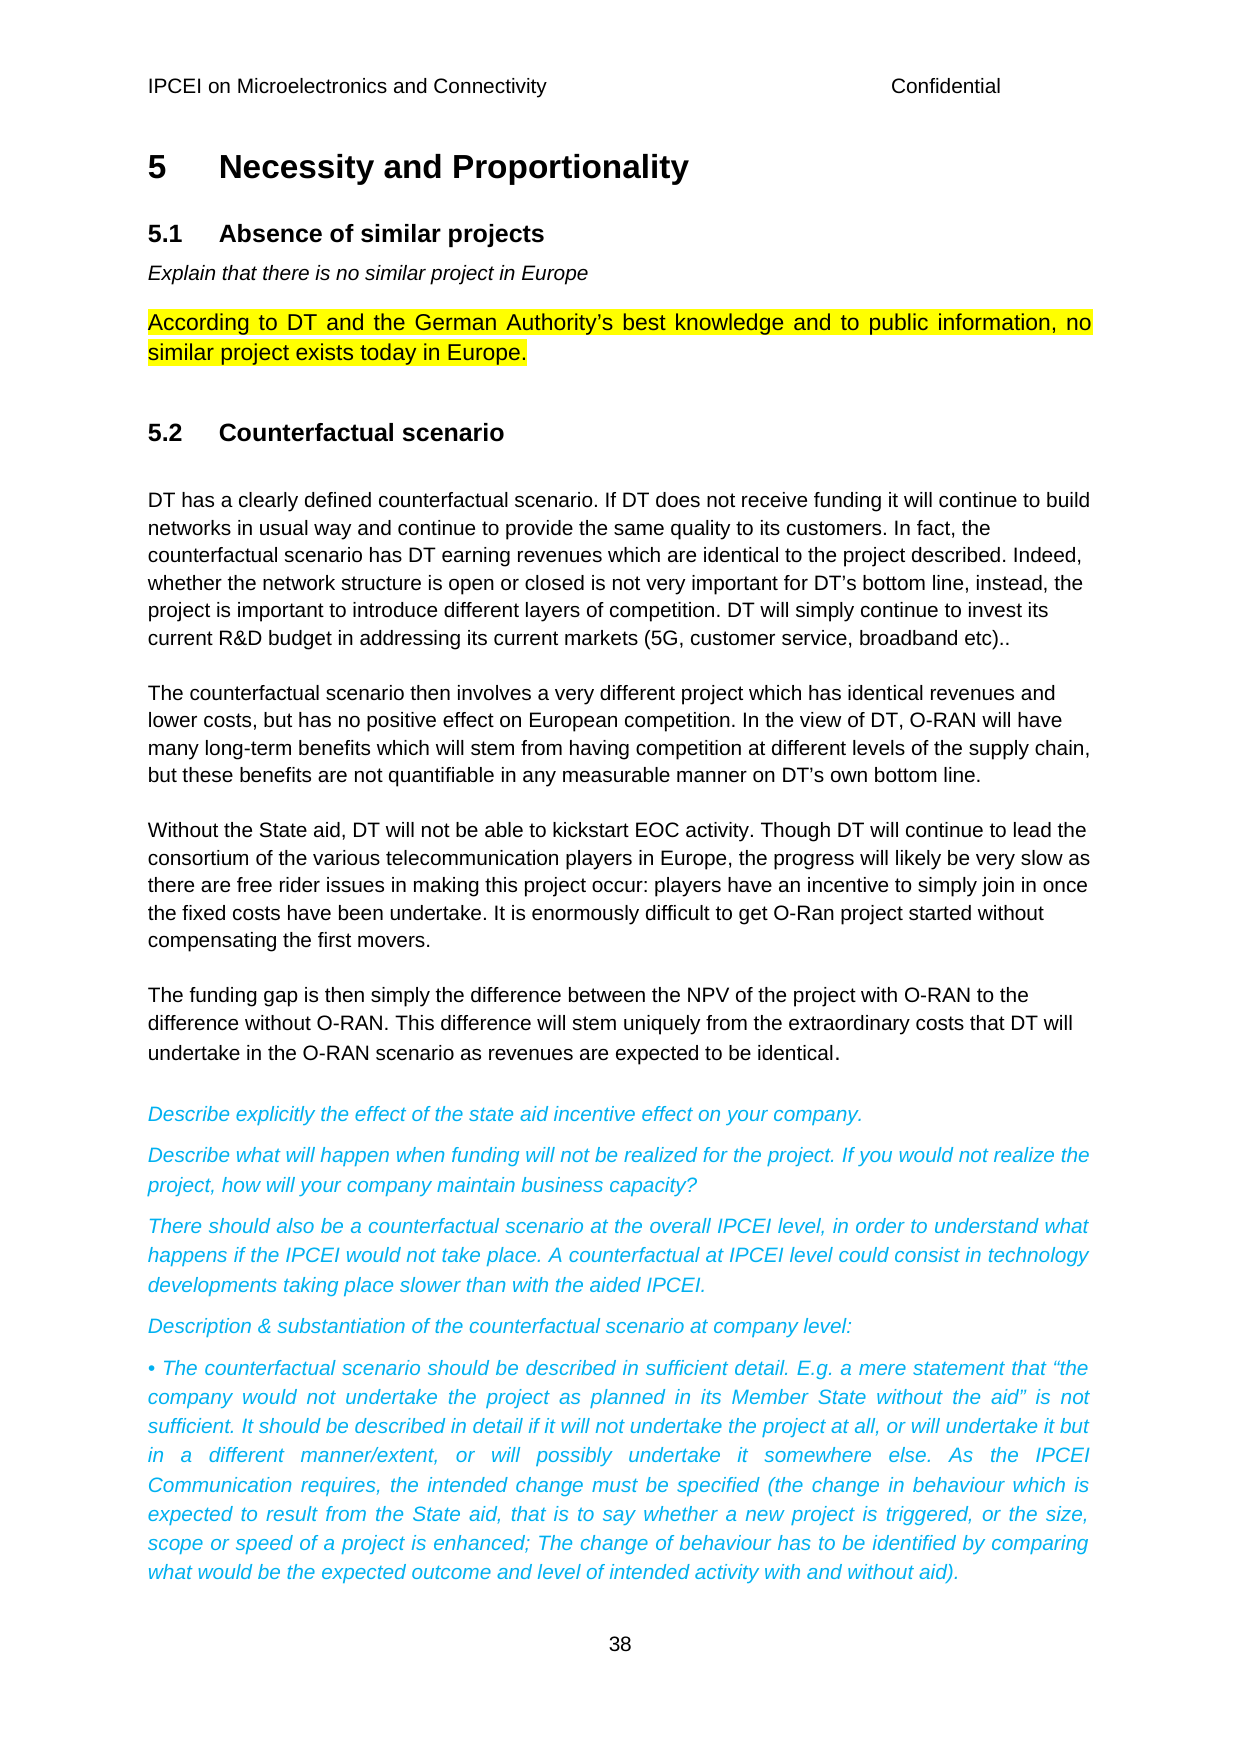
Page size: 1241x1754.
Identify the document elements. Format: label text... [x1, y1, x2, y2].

text The counterfactual scenario then involves a very different project which has identical revenues and lower costs, but has no positive effect on European competition. In the view of DT, O-RAN will have many long-term benefits which will stem from having competition at different levels of the supply chain, but these benefits are not quantifiable in any measurable manner on DT’s own bottom line. [148, 681, 1093, 787]
text According to DT and the German Authority’s best knowledge and to public information, no similar project exists today in Europe. [148, 335, 1093, 366]
text There should also be a counterfactual scenario at the overall IPCEI level, in order to understand what happens if the IPCEI would not take place. A counterfactual at IPCEI level could consist in technology developments taking place slower than with the aided IPCEI. [148, 1210, 1093, 1298]
text Explain that there is no similar project in Europe [148, 261, 1093, 284]
text • The counterfactual scenario should be described in sufficient detail. E.g. a mere statement that “the company would not undertake the project as planned in its Member State without the aid” is not sufficient. It should be described in detail if it will not undertake the project at all, or will undertake it but in a different manner/extent, or will possibly undertake it somewhere else. As the IPCEI Communication requires, the intended change must be specified (the change in behaviour which is expected to result from the State aid, that is to say whether a new project is triggered, or the size, scope or speed of a project is enhanced; The change of behaviour has to be identified by comparing what would be the expected outcome and level of intended activity with and without aid). [148, 1352, 1093, 1585]
text Without the State aid, DT will not be able to kickstart EOC activity. Though DT will continue to lead the consortium of the various telecommunication players in Europe, the progress will likely be very slow as there are free rider issues in making this project occur: players have an incentive to simply join in once the fixed costs have been undertake. It is enormously difficult to get O-Ran project started without compensating the first movers. [148, 818, 1093, 952]
text Necessity and Proportionality [148, 148, 1093, 186]
text The funding gap is then simply the difference between the NPV of the project with O-RAN to the difference without O-RAN. This difference will stem uniquely from the extraordinary costs that DT will undertake in the O-RAN scenario as revenues are expected to be identical. [148, 983, 1093, 1065]
text DT has a clearly defined counterfactual scenario. If DT does not receive funding it will continue to build networks in usual way and continue to provide the same quality to its customers. In fact, the counterfactual scenario has DT earning revenues which are identical to the project described. Indeed, whether the network structure is open or closed is not very important for DT’s bottom line, instead, the project is important to introduce different layers of competition. DT will simply continue to invest its current R&D budget in addressing its current markets (5G, customer service, broadband etc).. [148, 488, 1093, 649]
text Counterfactual scenario [148, 418, 1093, 446]
text Describe what will happen when funding will not be realized for the project. If you would not realize the project, how will your company maintain business capacity? [148, 1139, 1093, 1198]
text Absence of similar projects [148, 219, 1093, 248]
text Description & substantiation of the counterfactual scenario at company level: [148, 1310, 1093, 1339]
text Describe explicitly the effect of the state aid incentive effect on your company. [148, 1098, 1093, 1127]
